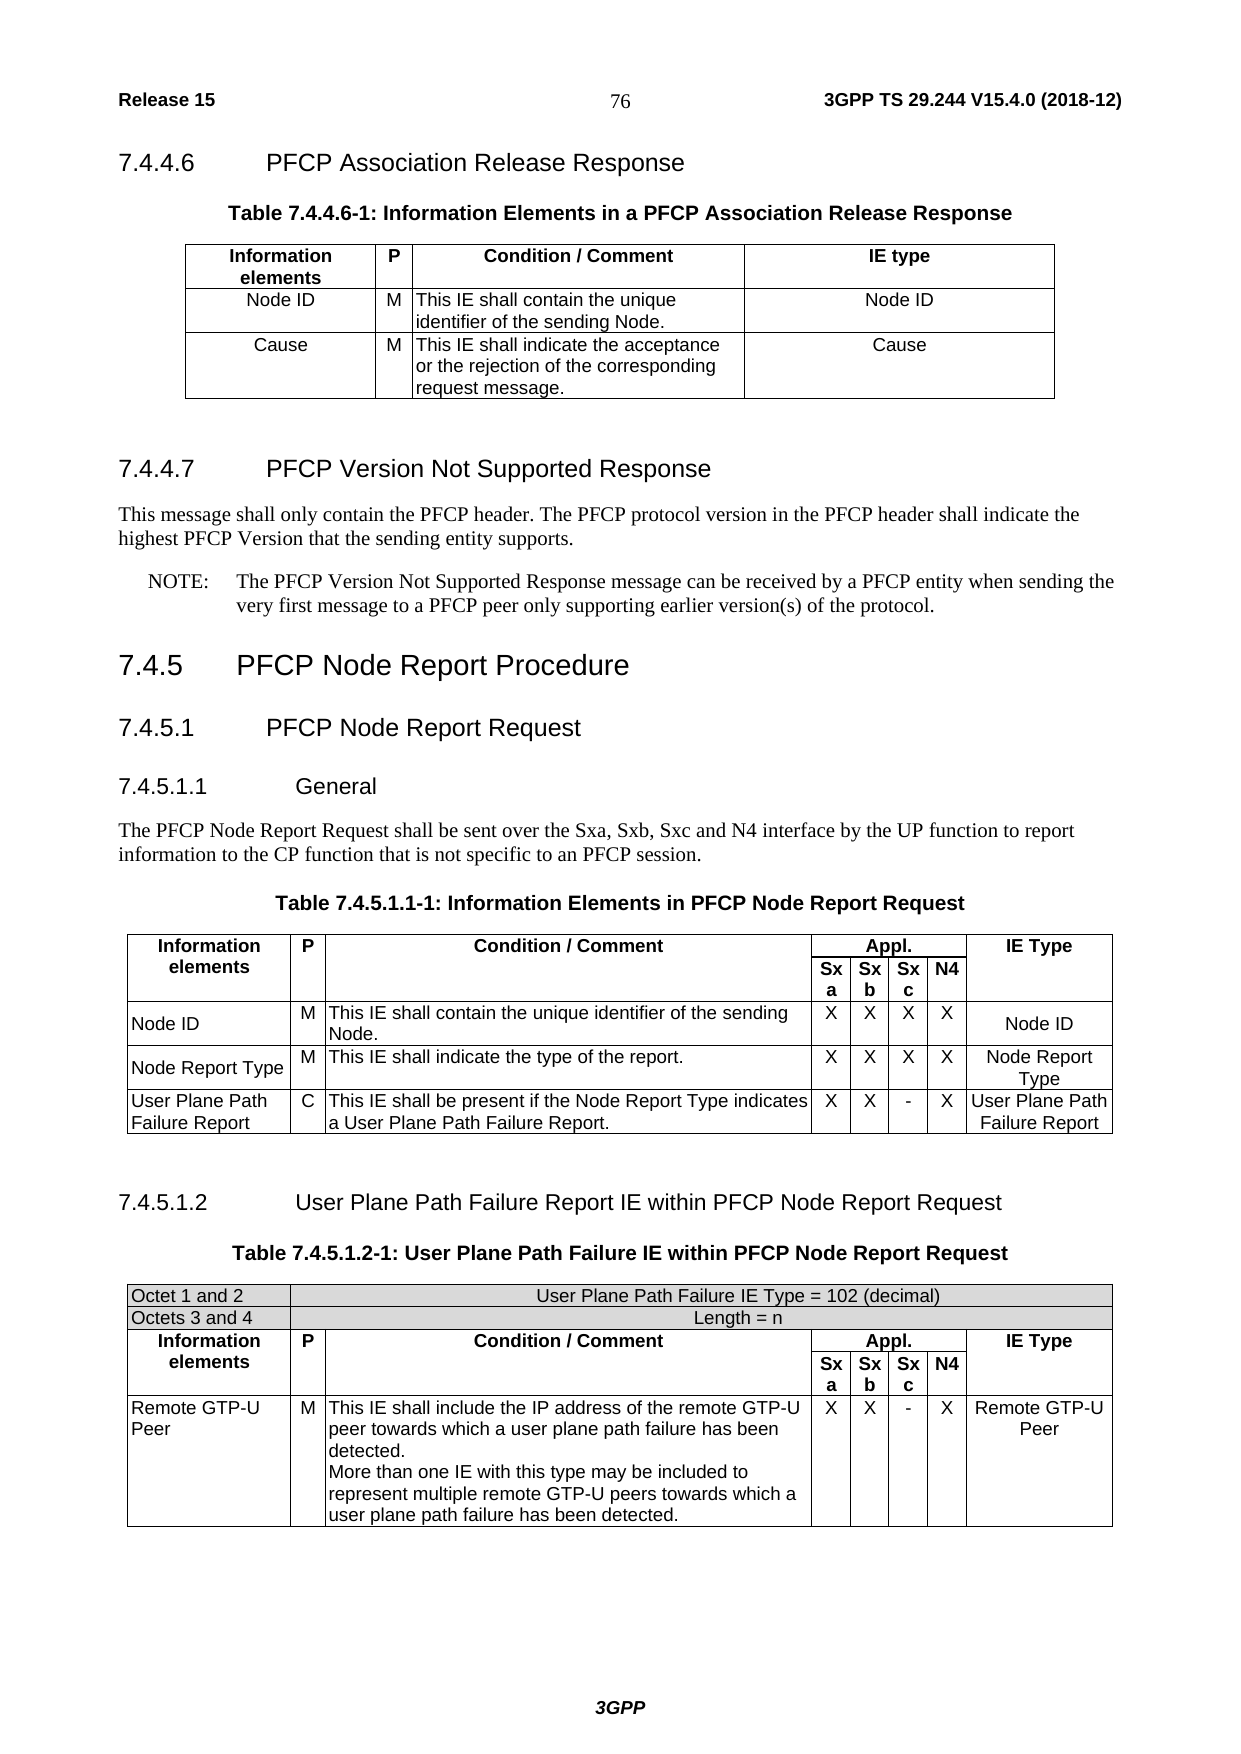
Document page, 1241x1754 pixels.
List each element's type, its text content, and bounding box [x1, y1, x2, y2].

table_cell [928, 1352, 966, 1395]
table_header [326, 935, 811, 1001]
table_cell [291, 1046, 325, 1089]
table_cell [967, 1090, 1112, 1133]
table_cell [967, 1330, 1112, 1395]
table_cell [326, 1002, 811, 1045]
text Table 7.4.4.6-1: Information Elements in a PFCP Association Release Response [118, 201, 1122, 225]
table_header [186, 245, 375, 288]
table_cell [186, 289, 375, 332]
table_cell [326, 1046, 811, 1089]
subtitle 7.4.5 PFCP Node Report Procedure [118, 648, 1122, 682]
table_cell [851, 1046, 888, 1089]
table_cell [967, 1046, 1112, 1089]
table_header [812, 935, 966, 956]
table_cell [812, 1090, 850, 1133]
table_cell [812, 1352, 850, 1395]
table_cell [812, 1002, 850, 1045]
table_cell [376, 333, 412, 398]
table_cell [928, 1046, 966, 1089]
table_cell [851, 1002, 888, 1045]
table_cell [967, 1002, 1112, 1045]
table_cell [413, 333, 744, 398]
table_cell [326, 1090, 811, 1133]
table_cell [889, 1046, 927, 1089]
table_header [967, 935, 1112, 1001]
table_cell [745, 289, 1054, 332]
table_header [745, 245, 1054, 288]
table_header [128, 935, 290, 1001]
subtitle 7.4.4.6 PFCP Association Release Response [118, 147, 1122, 176]
text Table 7.4.5.1.1-1: Information Elements in PFCP Node Report Request [118, 891, 1122, 915]
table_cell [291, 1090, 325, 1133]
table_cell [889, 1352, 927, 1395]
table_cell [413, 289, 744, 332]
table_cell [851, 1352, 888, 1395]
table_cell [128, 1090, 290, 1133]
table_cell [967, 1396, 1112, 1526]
subtitle 7.4.5.1.1 General [118, 773, 1122, 799]
text The PFCP Node Report Request shall be sent over the Sxa, Sxb, Sxc and N4 interface by the UP function to report information to the CP function that is not specific to an PFCP session. [118, 818, 1122, 866]
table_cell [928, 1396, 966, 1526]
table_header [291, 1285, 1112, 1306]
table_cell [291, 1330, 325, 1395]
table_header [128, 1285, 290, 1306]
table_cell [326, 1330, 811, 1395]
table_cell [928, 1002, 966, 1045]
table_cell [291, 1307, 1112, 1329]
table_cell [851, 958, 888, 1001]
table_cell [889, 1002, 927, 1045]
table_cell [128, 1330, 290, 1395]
text Table 7.4.5.1.2-1: User Plane Path Failure IE within PFCP Node Report Request [118, 1241, 1122, 1265]
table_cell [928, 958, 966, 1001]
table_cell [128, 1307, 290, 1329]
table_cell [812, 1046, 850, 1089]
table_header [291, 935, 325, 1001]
text NOTE: The PFCP Version Not Supported Response message can be received by a PFCP entity when sending the very first message to a PFCP peer only supporting earlier version(s) of the protocol. [148, 569, 1122, 617]
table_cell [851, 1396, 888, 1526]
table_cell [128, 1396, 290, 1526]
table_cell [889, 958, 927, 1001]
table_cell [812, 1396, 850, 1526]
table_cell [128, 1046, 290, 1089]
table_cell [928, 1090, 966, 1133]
subtitle 7.4.4.7 PFCP Version Not Supported Response [118, 454, 1122, 483]
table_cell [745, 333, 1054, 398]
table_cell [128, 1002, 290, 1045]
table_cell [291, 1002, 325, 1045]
subtitle 7.4.5.1 PFCP Node Report Request [118, 713, 1122, 742]
text This message shall only contain the PFCP header. The PFCP protocol version in the PFCP header shall indicate the highest PFCP Version that the sending entity supports. [118, 502, 1122, 550]
subtitle 7.4.5.1.2 User Plane Path Failure Report IE within PFCP Node Report Request [118, 1189, 1122, 1216]
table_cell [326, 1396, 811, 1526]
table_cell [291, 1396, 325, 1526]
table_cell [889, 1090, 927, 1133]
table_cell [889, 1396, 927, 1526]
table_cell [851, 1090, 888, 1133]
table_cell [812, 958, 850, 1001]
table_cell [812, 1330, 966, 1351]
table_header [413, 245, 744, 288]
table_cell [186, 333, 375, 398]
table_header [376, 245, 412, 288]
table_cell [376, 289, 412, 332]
